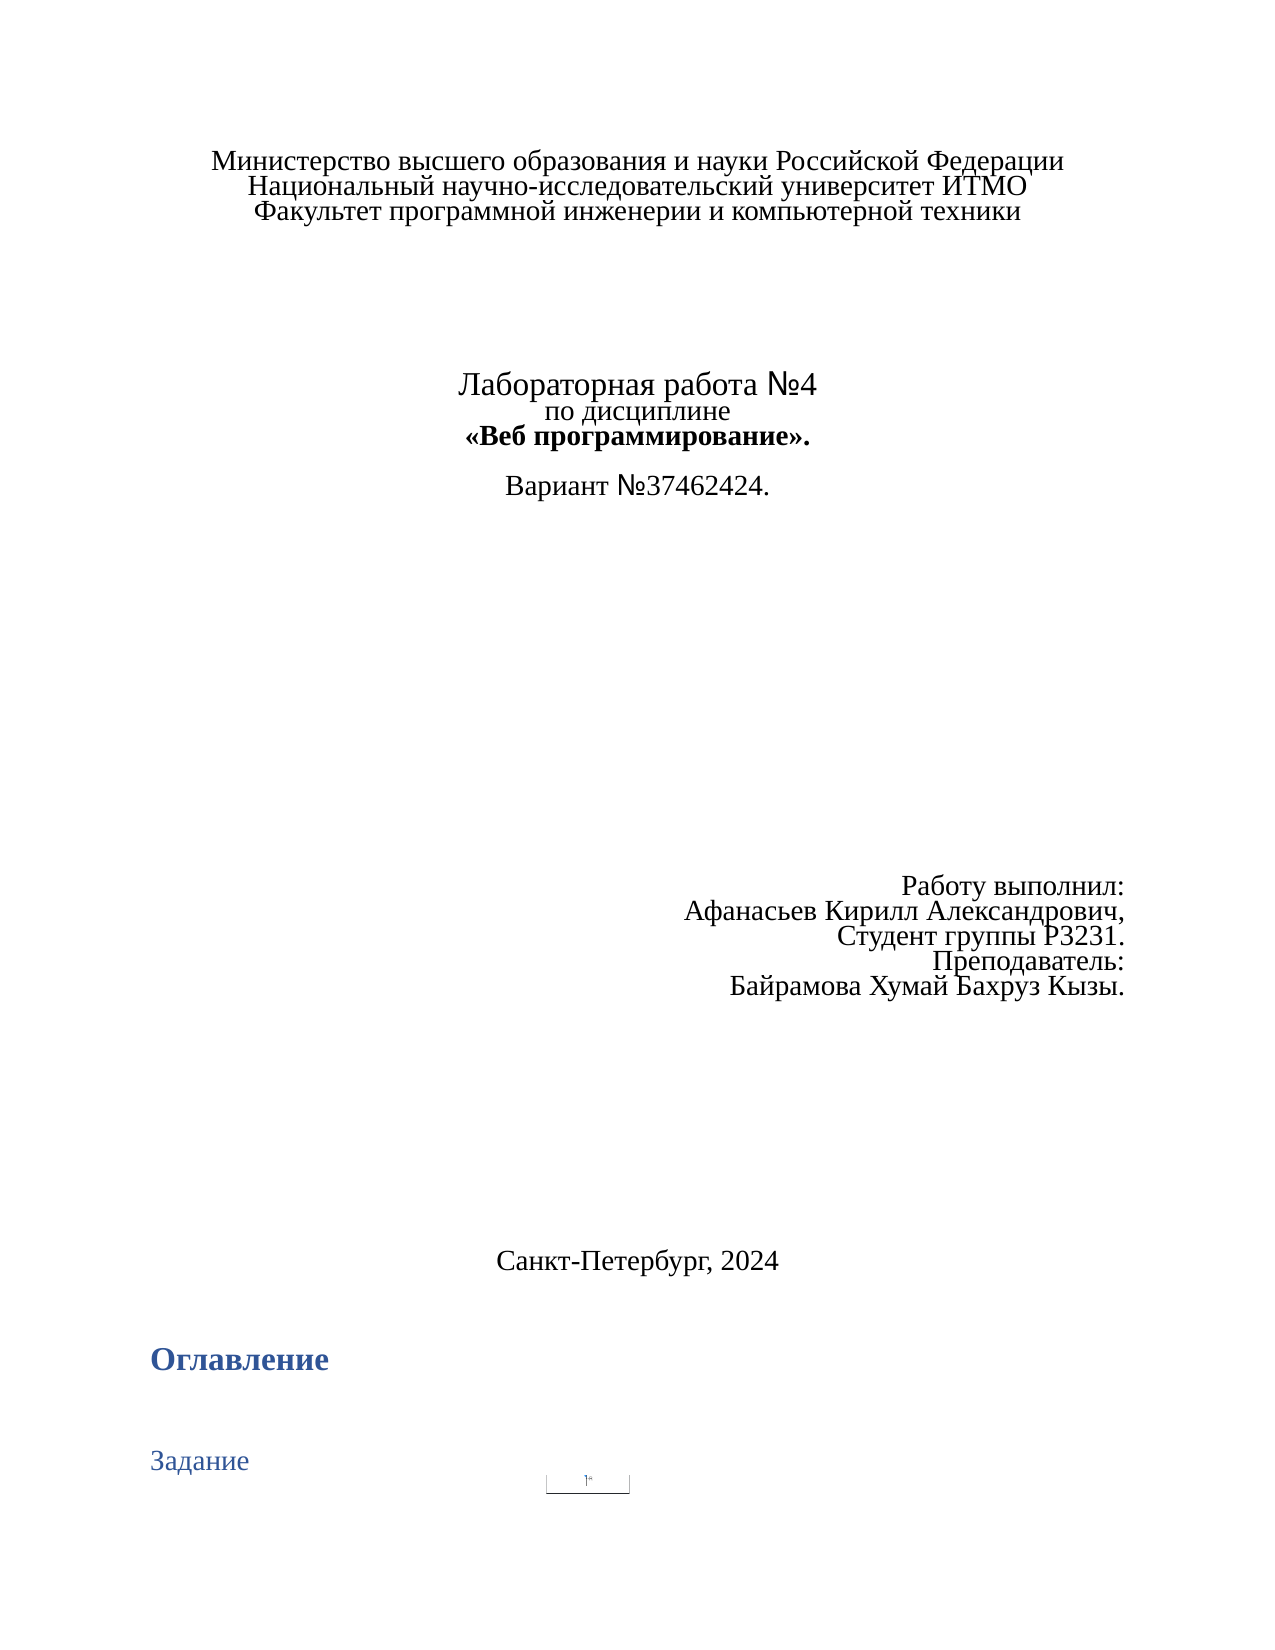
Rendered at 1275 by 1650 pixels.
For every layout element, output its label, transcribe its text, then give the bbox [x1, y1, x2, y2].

text Вариант №37462424. [150, 475, 1125, 500]
text Оглавление [150, 1350, 1125, 1375]
text Национальный научно-исследовательский университет ИТМО [150, 175, 1125, 200]
text Министерство высшего образования и науки Российской Федерации [150, 150, 1125, 175]
text Санкт-Петербург, 2024 [150, 1250, 1125, 1275]
text Афанасьев Кирилл Александрович, Студент группы P3231. Преподаватель: Байрамова Хумай Бахруз Кызы. [150, 900, 1125, 1000]
text Работу выполнил: [150, 875, 1125, 900]
text Факультет программной инженерии и компьютерной техники [150, 200, 1125, 225]
text Задание [150, 1450, 1125, 1475]
text Лабораторная работа №4 по дисциплине «Веб программирование». [150, 375, 1125, 450]
